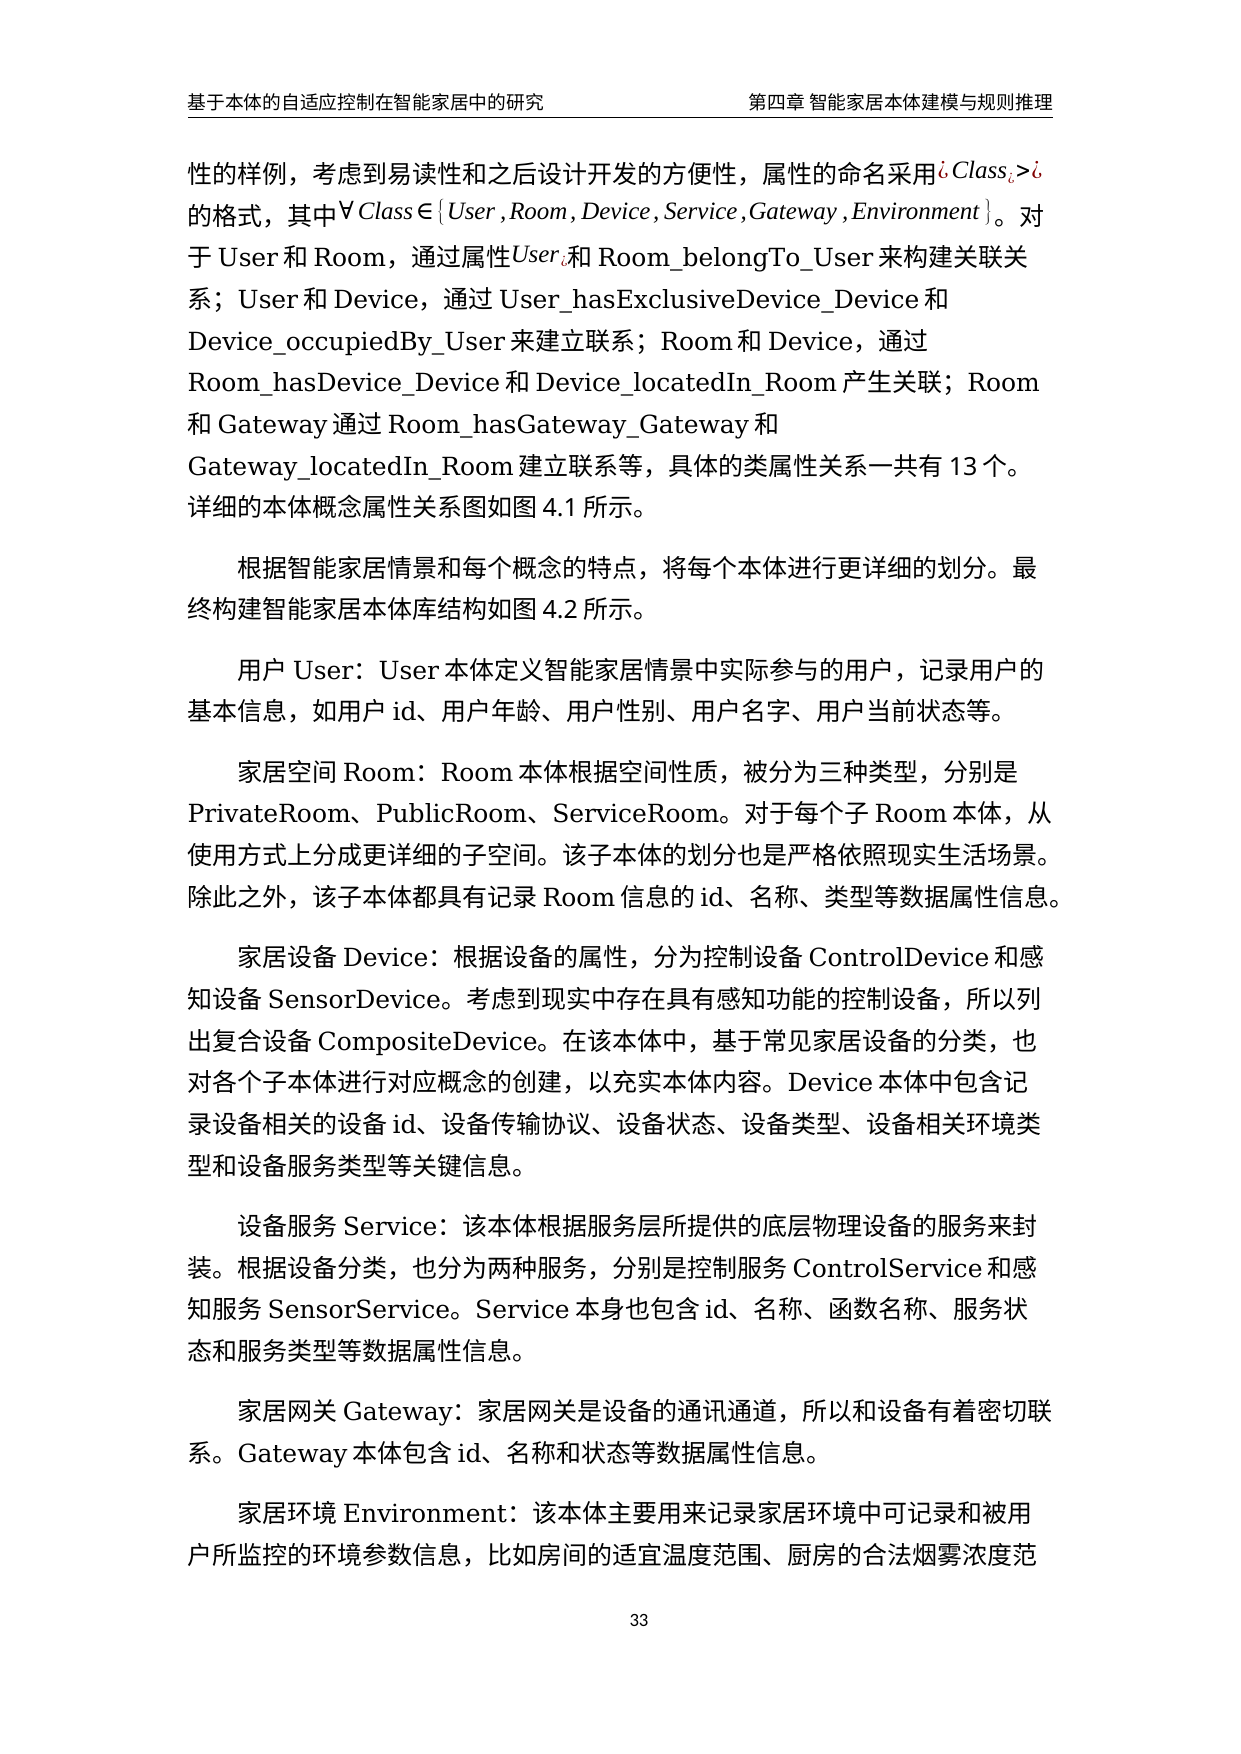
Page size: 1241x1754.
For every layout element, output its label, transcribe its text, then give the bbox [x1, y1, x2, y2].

text 设备服务Service：该本体根据服务层所提供的底层物理设备的服务来封装。根据设备分类，也分为两种服务，分别是控制服务ControlService和感知服务SensorService。Service本身也包含id、名称、函数名称、服务状态和服务类型等数据属性信息。 [187, 1202, 1053, 1369]
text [187, 1489, 1053, 1573]
text 根据智能家居情景和每个概念的特点，将每个本体进行更详细的划分。最终构建智能家居本体库结构如图4.2所示。 [187, 544, 1053, 627]
text 家居空间Room：Room本体根据空间性质，被分为三种类型，分别是PrivateRoom、PublicRoom、ServiceRoom。对于每个子Room本体，从使用方式上分成更详细的子空间。该子本体的划分也是严格依照现实生活场景。除此之外，该子本体都具有记录Room信息的id、名称、类型等数据属性信息。 [187, 748, 1053, 914]
text 用户User：User本体定义智能家居情景中实际参与的用户，记录用户的基本信息，如用户id、用户年龄、用户性别、用户名字、用户当前状态等。 [187, 646, 1053, 729]
text 家居设备Device：根据设备的属性，分为控制设备ControlDevice和感知设备SensorDevice。考虑到现实中存在具有感知功能的控制设备，所以列出复合设备CompositeDevice。在该本体中，基于常见家居设备的分类，也对各个子本体进行对应概念的创建，以充实本体内容。Device本体中包含记录设备相关的设备id、设备传输协议、设备状态、设备类型、设备相关环境类型和设备服务类型等关键信息。 [187, 933, 1053, 1183]
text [187, 150, 1053, 525]
text 家居网关Gateway：家居网关是设备的通讯通道，所以和设备有着密切联系。Gateway本体包含id、名称和状态等数据属性信息。 [187, 1387, 1053, 1471]
